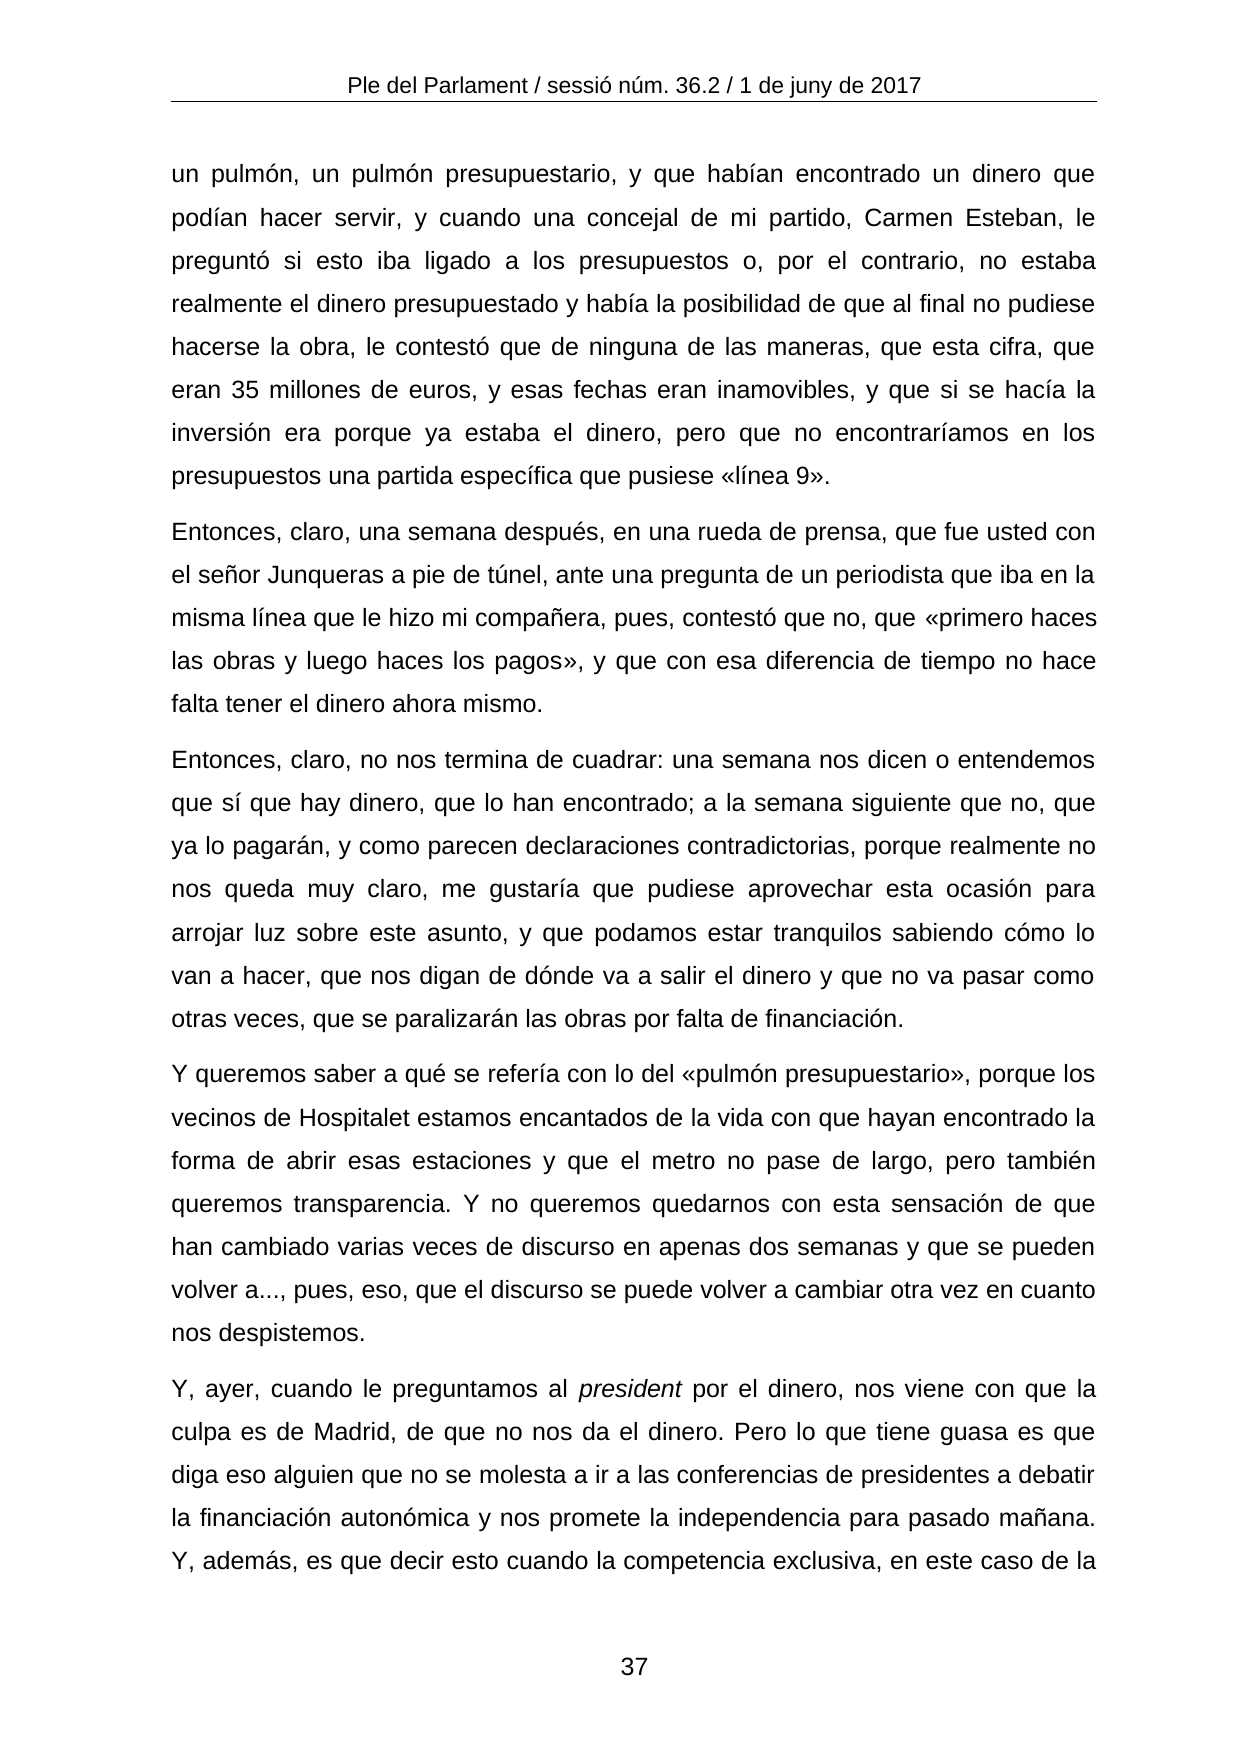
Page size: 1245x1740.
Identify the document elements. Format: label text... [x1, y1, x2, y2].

text Entonces, claro, una semana después, en una rueda de prensa, que fue usted con el señor Junqueras a pie de túnel, ante una pregunta de un periodista que iba en la misma línea que le hizo mi compañera, pues, contestó que no, que «primero haces las obras y luego haces los pagos», y que con esa diferencia de tiempo no hace falta tener el dinero ahora mismo. [171, 517, 1097, 718]
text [171, 1374, 1097, 1575]
text Entonces, claro, no nos termina de cuadrar: una semana nos dicen o entendemos que sí que hay dinero, que lo han encontrado; a la semana siguiente que no, que ya lo pagarán, y como parecen declaraciones contradictorias, porque realmente no nos queda muy claro, me gustaría que pudiese aprovechar esta ocasión para arrojar luz sobre este asunto, y que podamos estar tranquilos sabiendo cómo lo van a hacer, que nos digan de dónde va a salir el dinero y que no va pasar como otras veces, que se paralizarán las obras por falta de financiación. [171, 745, 1097, 1033]
text Y queremos saber a qué se refería con lo del «pulmón presupuestario», porque los vecinos de Hospitalet estamos encantados de la vida con que hayan encontrado la forma de abrir esas estaciones y que el metro no pase de largo, pero también queremos transparencia. Y no queremos quedarnos con esta sensación de que han cambiado varias veces de discurso en apenas dos semanas y que se pueden volver a..., pues, eso, que el discurso se puede volver a cambiar otra vez en cuanto nos despistemos. [171, 1059, 1097, 1347]
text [171, 159, 1097, 490]
